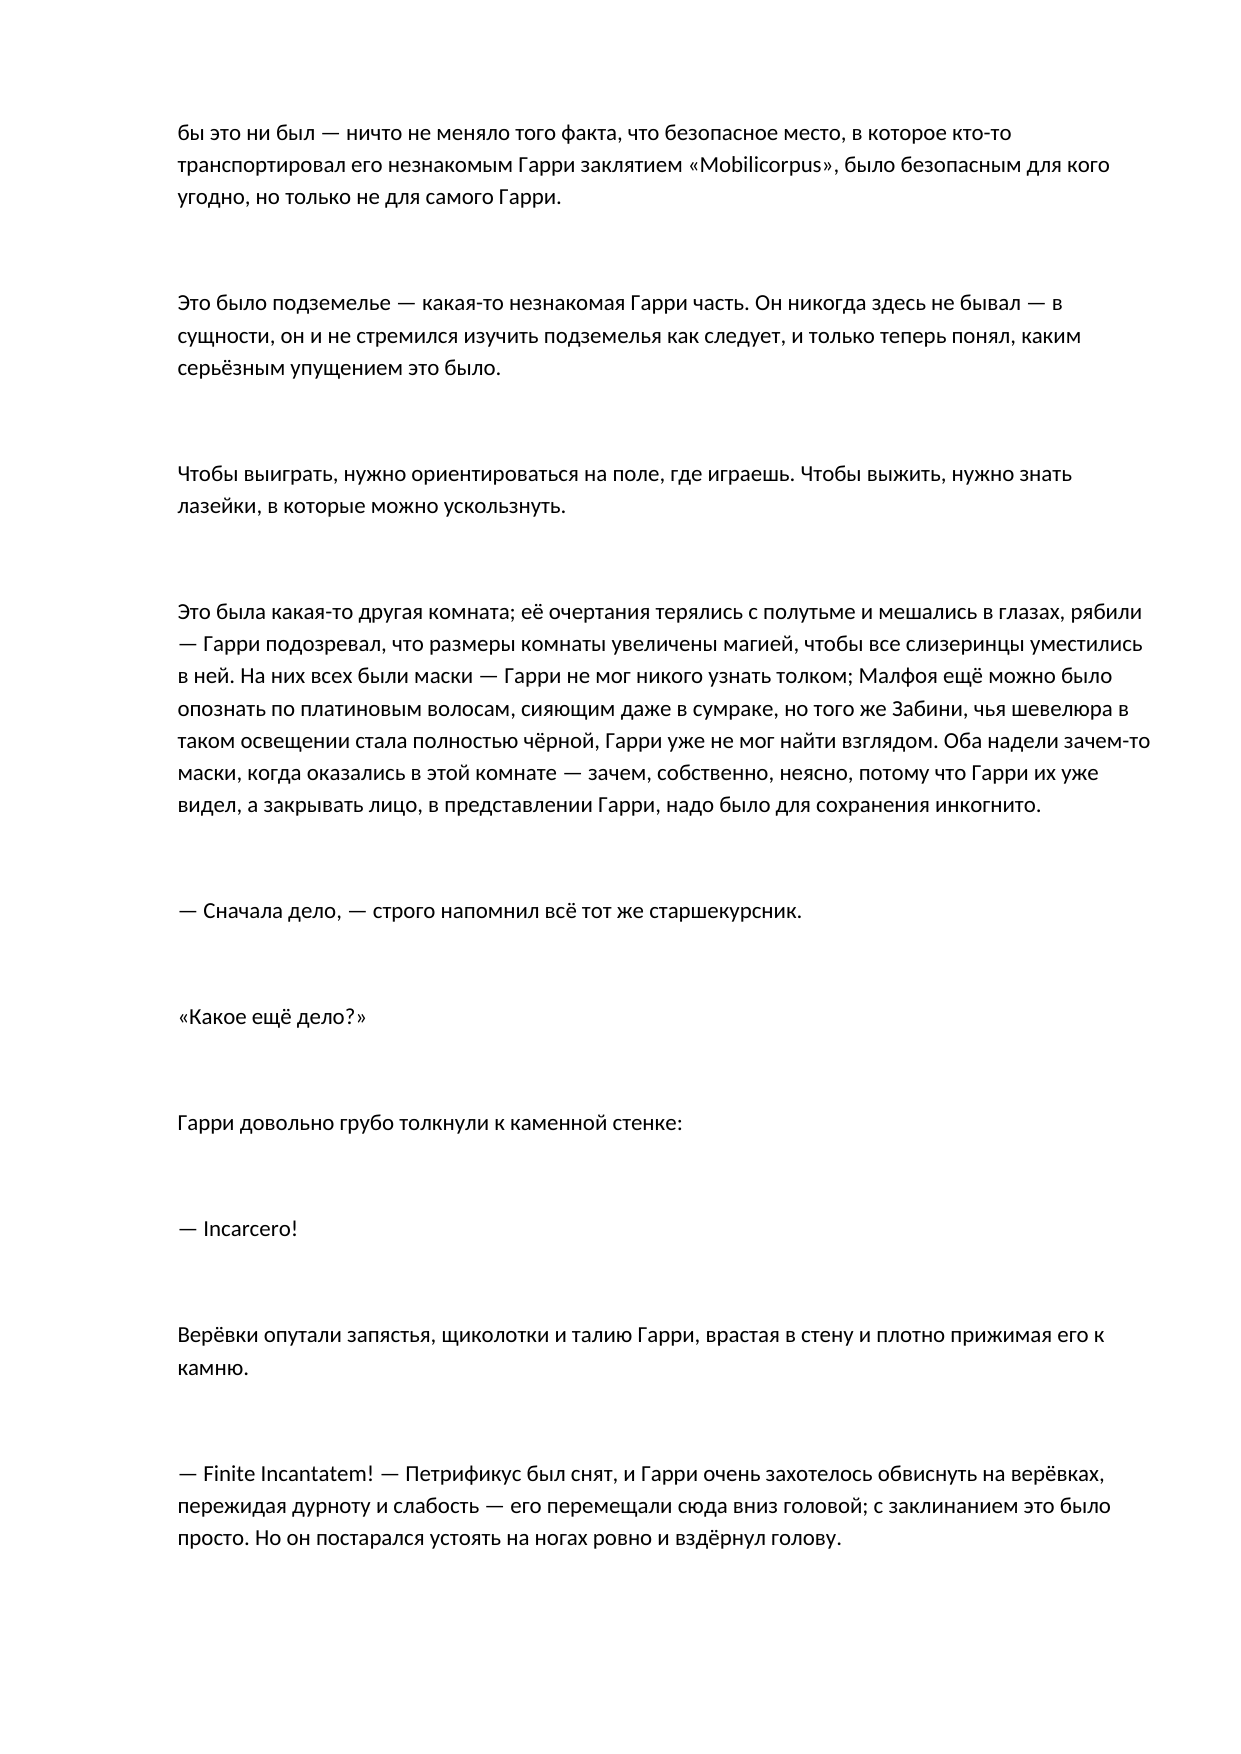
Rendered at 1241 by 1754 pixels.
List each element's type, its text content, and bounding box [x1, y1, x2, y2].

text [177, 118, 1152, 211]
text «Какое ещё дело?» [177, 1002, 1152, 1030]
text Гарри довольно грубо толкнули к каменной стенке: [177, 1108, 1152, 1136]
text — Finite Inсantatem! — Петрификус был снят, и Гарри очень захотелось обвиснуть на верёвках, пережидая дурноту и слабость — его перемещали сюда вниз головой; с заклинанием это было просто. Но он постарался устоять на ногах ровно и вздёрнул голову. [177, 1459, 1152, 1551]
text Это была какая-то другая комната; её очертания терялись с полутьме и мешались в глазах, рябили — Гарри подозревал, что размеры комнаты увеличены магией, чтобы все слизеринцы уместились в ней. На них всех были маски — Гарри не мог никого узнать толком; Малфоя ещё можно было опознать по платиновым волосам, сияющим даже в сумраке, но того же Забини, чья шевелюра в таком освещении стала полностью чёрной, Гарри уже не мог найти взглядом. Оба надели зачем-то маски, когда оказались в этой комнате — зачем, собственно, неясно, потому что Гарри их уже видел, а закрывать лицо, в представлении Гарри, надо было для сохранения инкогнито. [177, 597, 1152, 818]
text Это было подземелье — какая-то незнакомая Гарри часть. Он никогда здесь не бывал — в сущности, он и не стремился изучить подземелья как следует, и только теперь понял, каким серьёзным упущением это было. [177, 288, 1152, 381]
text Чтобы выиграть, нужно ориентироваться на поле, где играешь. Чтобы выжить, нужно знать лазейки, в которые можно ускользнуть. [177, 459, 1152, 519]
text — Incarcero! [177, 1214, 1152, 1242]
text — Сначала дело, — строго напомнил всё тот же старшекурсник. [177, 896, 1152, 924]
text Верёвки опутали запястья, щиколотки и талию Гарри, врастая в стену и плотно прижимая его к камню. [177, 1321, 1152, 1381]
